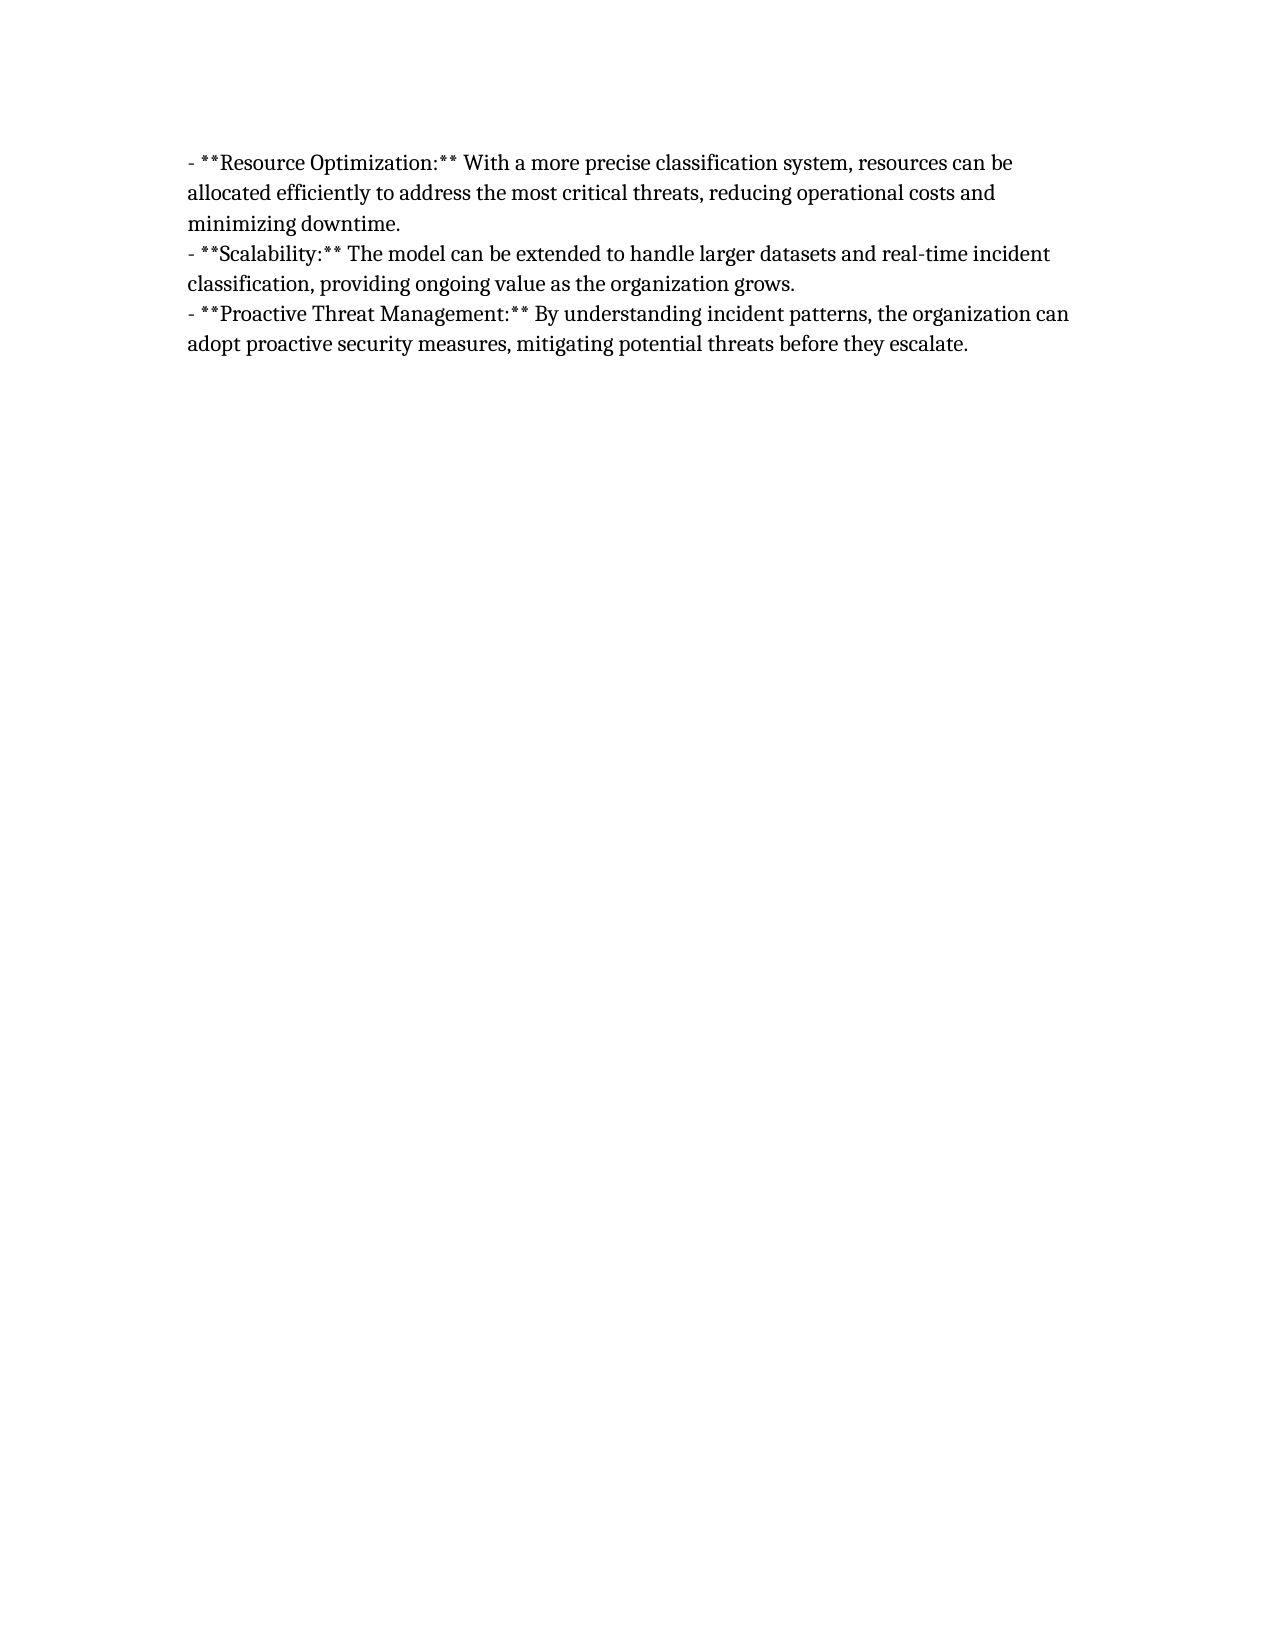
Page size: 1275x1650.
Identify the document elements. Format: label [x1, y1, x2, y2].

text [187, 150, 1087, 388]
